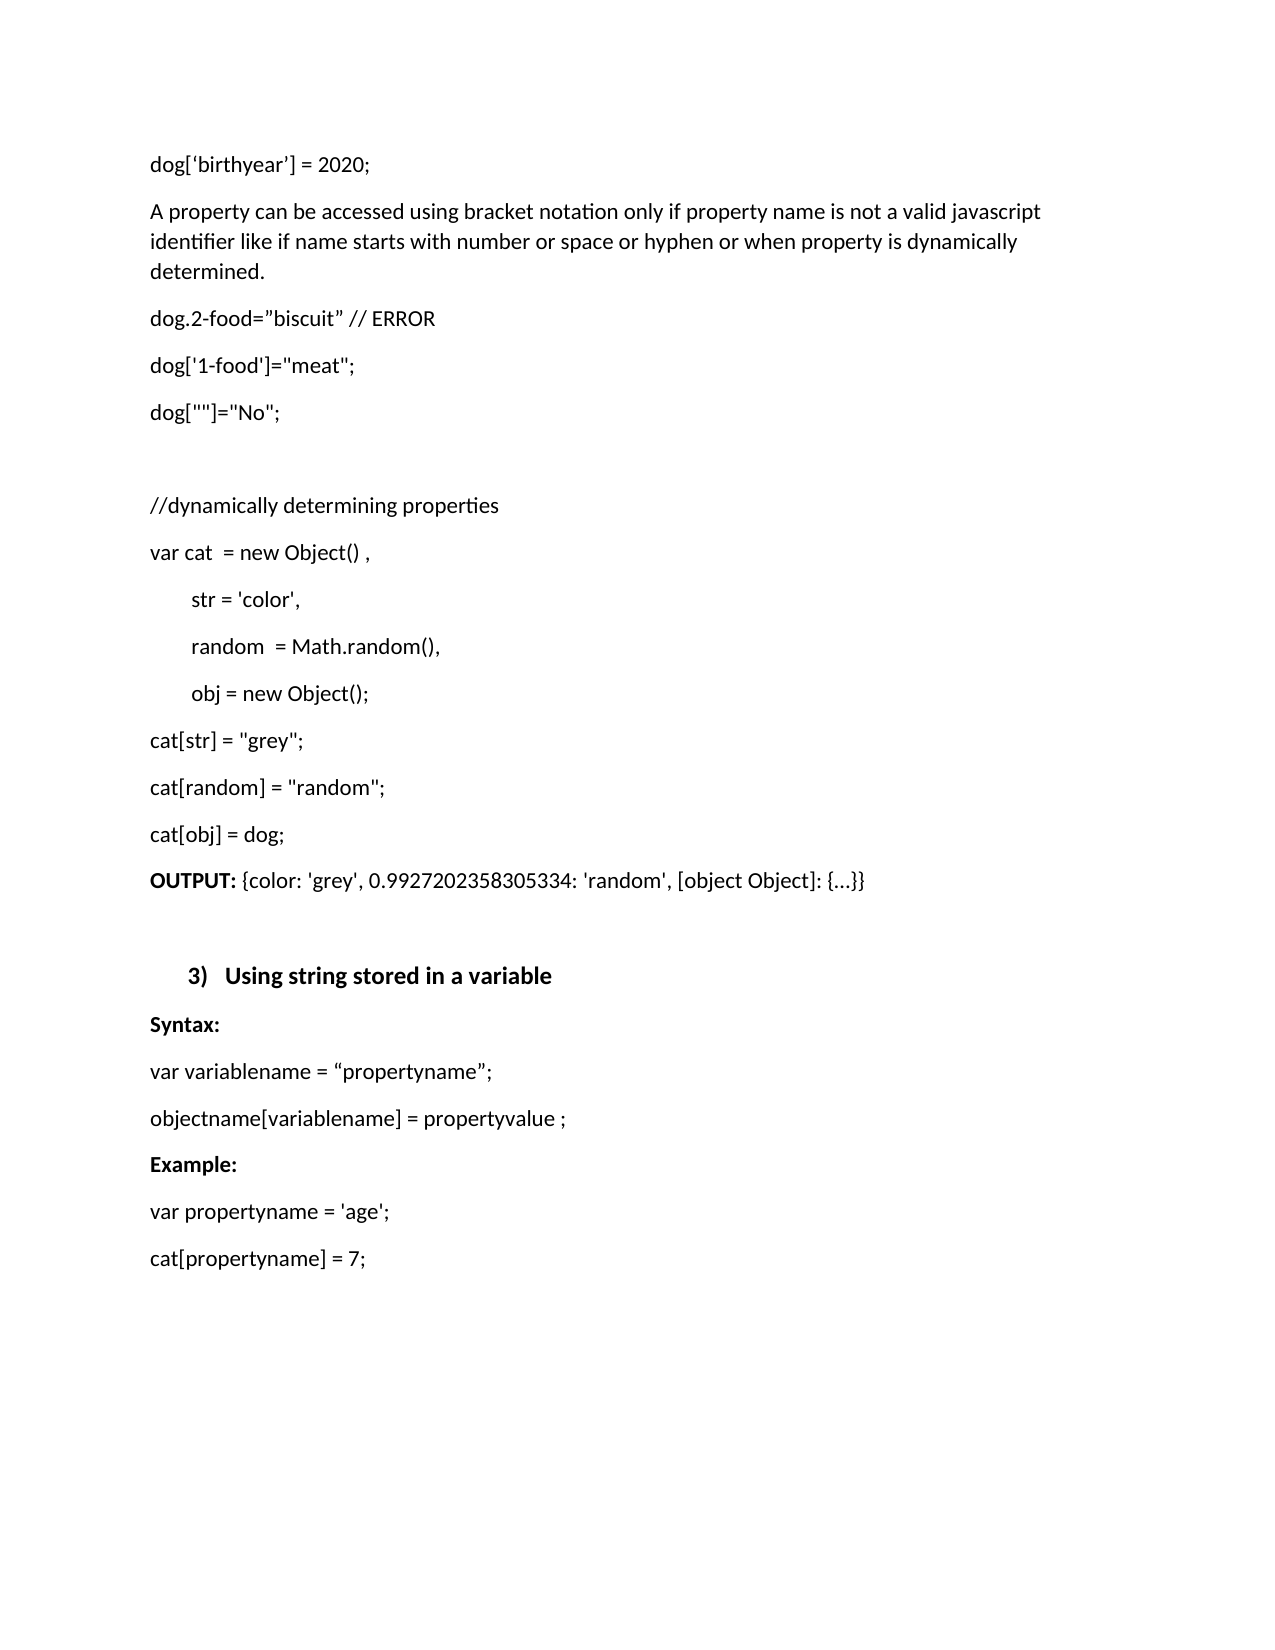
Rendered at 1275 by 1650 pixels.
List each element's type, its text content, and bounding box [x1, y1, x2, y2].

list Using string stored in a variable [187, 960, 1125, 991]
text cat[propertyname] = 7; [150, 1244, 1125, 1272]
text cat[str] = "grey"; [150, 726, 1125, 754]
text dog['1-food']="meat"; [150, 351, 1125, 379]
text dog[""]="No"; [150, 398, 1125, 426]
text dog.2-food=”biscuit” // ERROR [150, 304, 1125, 332]
text random = Math.random(), [150, 632, 1125, 660]
text dog[‘birthyear’] = 2020; [150, 150, 1125, 178]
text var propertyname = 'age'; [150, 1197, 1125, 1226]
text Example: [150, 1151, 1125, 1179]
text cat[obj] = dog; [150, 820, 1125, 848]
text OUTPUT: {color: 'grey', 0.9927202358305334: 'random', [object Object]: {…}} [150, 867, 1125, 895]
text str = 'color', [150, 585, 1125, 613]
text Syntax: [150, 1010, 1125, 1038]
text //dynamically determining properties [150, 492, 1125, 520]
text cat[random] = "random"; [150, 773, 1125, 801]
text objectname[variablename] = propertyvalue ; [150, 1104, 1125, 1132]
text obj = new Object(); [150, 679, 1125, 707]
text A property can be accessed using bracket notation only if property name is not a valid javascript identifier like if name starts with number or space or hyphen or when property is dynamically determined. [150, 197, 1125, 285]
text var cat = new Object() , [150, 538, 1125, 567]
text var variablename = “propertyname”; [150, 1057, 1125, 1085]
